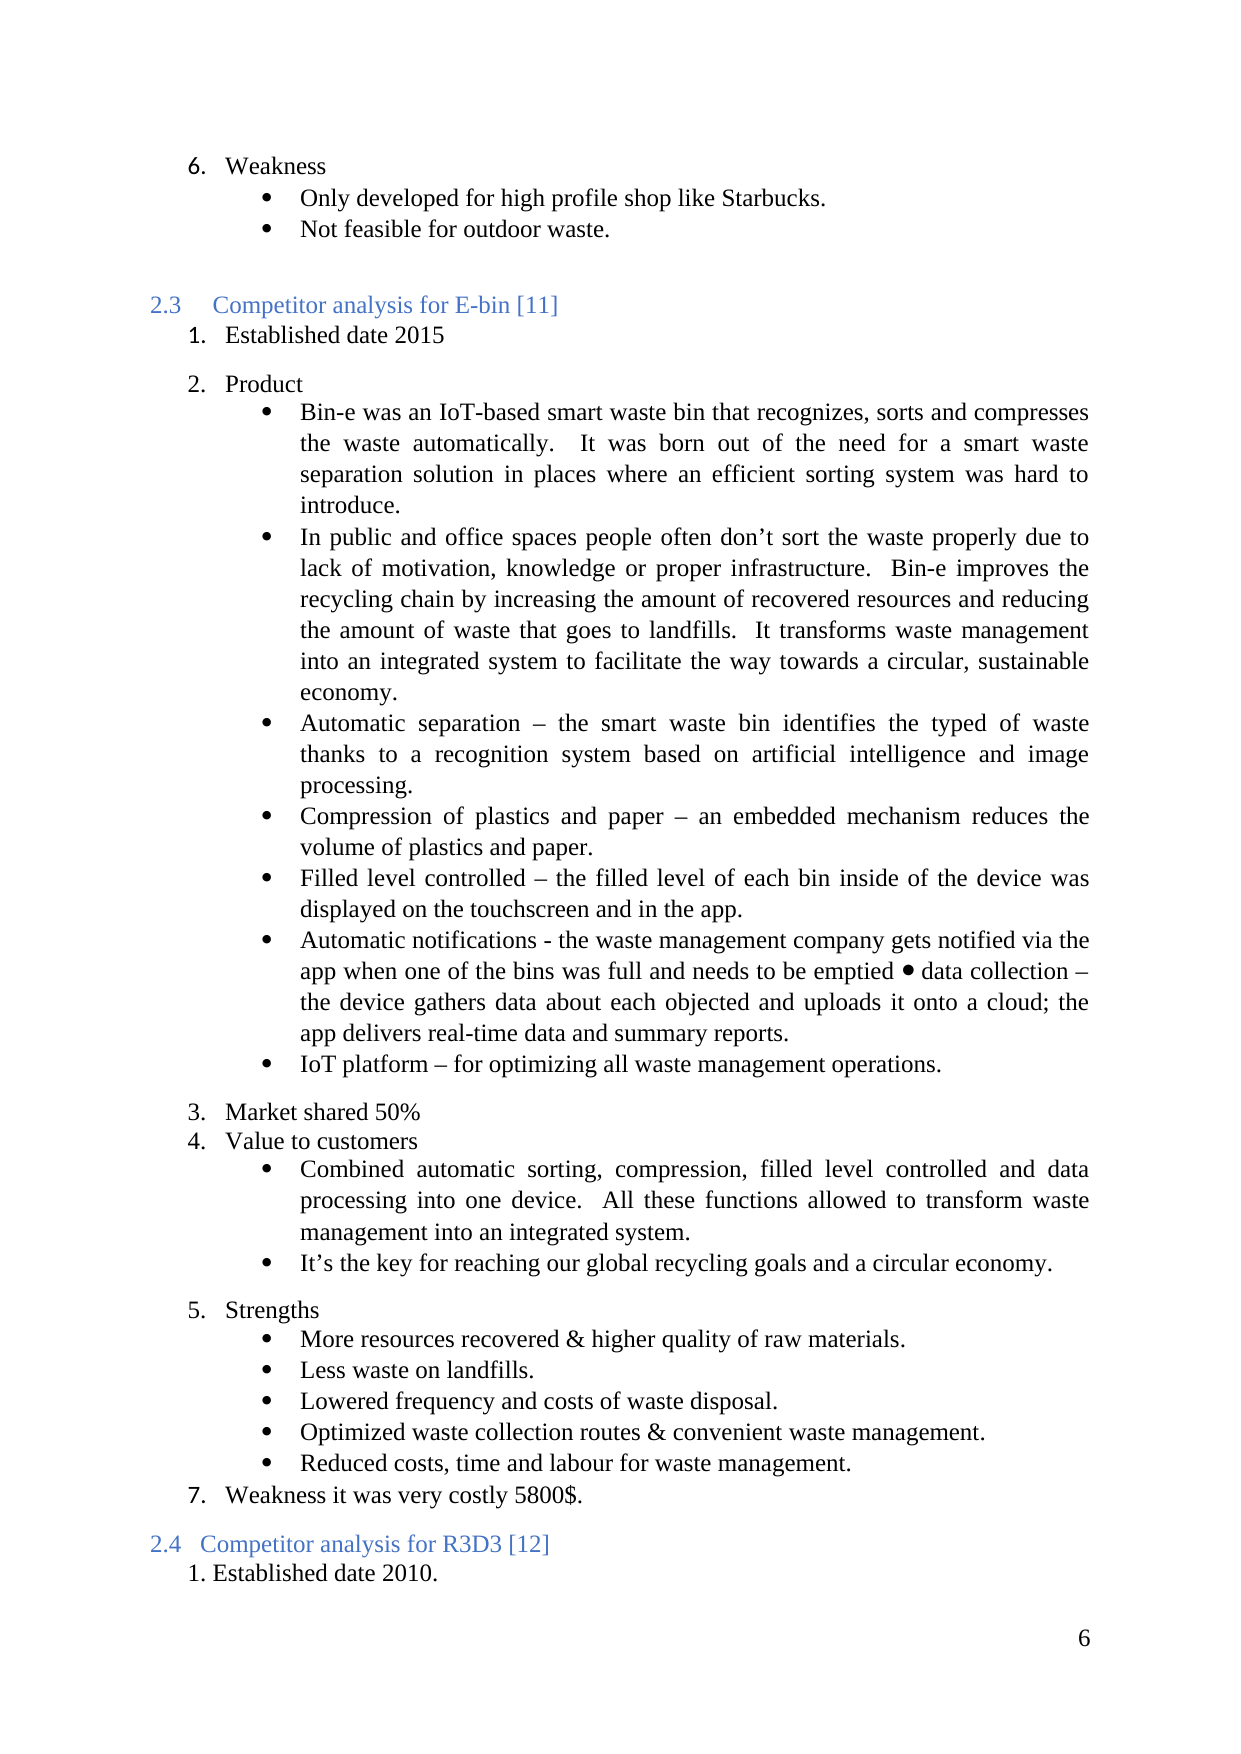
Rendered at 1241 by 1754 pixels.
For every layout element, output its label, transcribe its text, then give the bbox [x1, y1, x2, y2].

list Not feasible for outdoor waste. [262, 214, 1090, 243]
list Weakness [187, 150, 1090, 181]
list It’s the key for reaching our global recycling goals and a circular economy. [262, 1248, 1090, 1276]
text 2.3 Competitor analysis for E-bin [11] [150, 290, 1090, 319]
text 5. Strengths [187, 1295, 1090, 1324]
list Weakness it was very costly 5800$. [187, 1479, 1090, 1510]
list Combined automatic sorting, compression, filled level controlled and data processing into one device. All these functions allowed to transform waste management into an integrated system. [262, 1154, 1090, 1245]
list Compression of plastics and paper – an embedded mechanism reduces the volume of plastics and paper. [262, 801, 1090, 861]
list Only developed for high profile shop like Starbucks. [262, 183, 1090, 212]
text 2. Product [187, 369, 1090, 397]
list Optimized waste collection routes & convenient waste management. [262, 1417, 1090, 1446]
list IoT platform – for optimizing all waste management operations. [262, 1049, 1090, 1078]
text 2.4 Competitor analysis for R3D3 [12] [150, 1529, 1090, 1558]
text 3. Market shared 50% [187, 1097, 1090, 1126]
list In public and office spaces people often don’t sort the waste properly due to lack of motivation, knowledge or proper infrastructure. Bin-e improves the recycling chain by increasing the amount of recovered resources and reducing the amount of waste that goes to landfills. It transforms waste management into an integrated system to facilitate the way towards a circular, sustainable economy. [262, 522, 1090, 706]
list Automatic separation – the smart waste bin identifies the typed of waste thanks to a recognition system based on artificial intelligence and image processing. [262, 708, 1090, 799]
list Automatic notifications - the waste management company gets notified via the app when one of the bins was full and needs to be emptied ⦁ data collection – the device gathers data about each objected and uploads it onto a cloud; the app delivers real-time data and summary reports. [262, 925, 1090, 1047]
text 1. Established date 2010. [187, 1558, 1090, 1586]
list Reduced costs, time and labour for waste management. [262, 1448, 1090, 1477]
list Filled level controlled – the filled level of each bin inside of the device was displayed on the touchscreen and in the app. [262, 863, 1090, 923]
text 4. Value to customers [187, 1126, 1090, 1154]
list Less waste on landfills. [262, 1355, 1090, 1384]
list Bin-e was an IoT-based smart waste bin that recognizes, sorts and compresses the waste automatically. It was born out of the need for a smart waste separation solution in places where an efficient sorting system was hard to introduce. [262, 397, 1090, 519]
list More resources recovered & higher quality of raw materials. [262, 1324, 1090, 1353]
list Lowered frequency and costs of waste disposal. [262, 1386, 1090, 1415]
list Established date 2015 [187, 319, 1090, 350]
